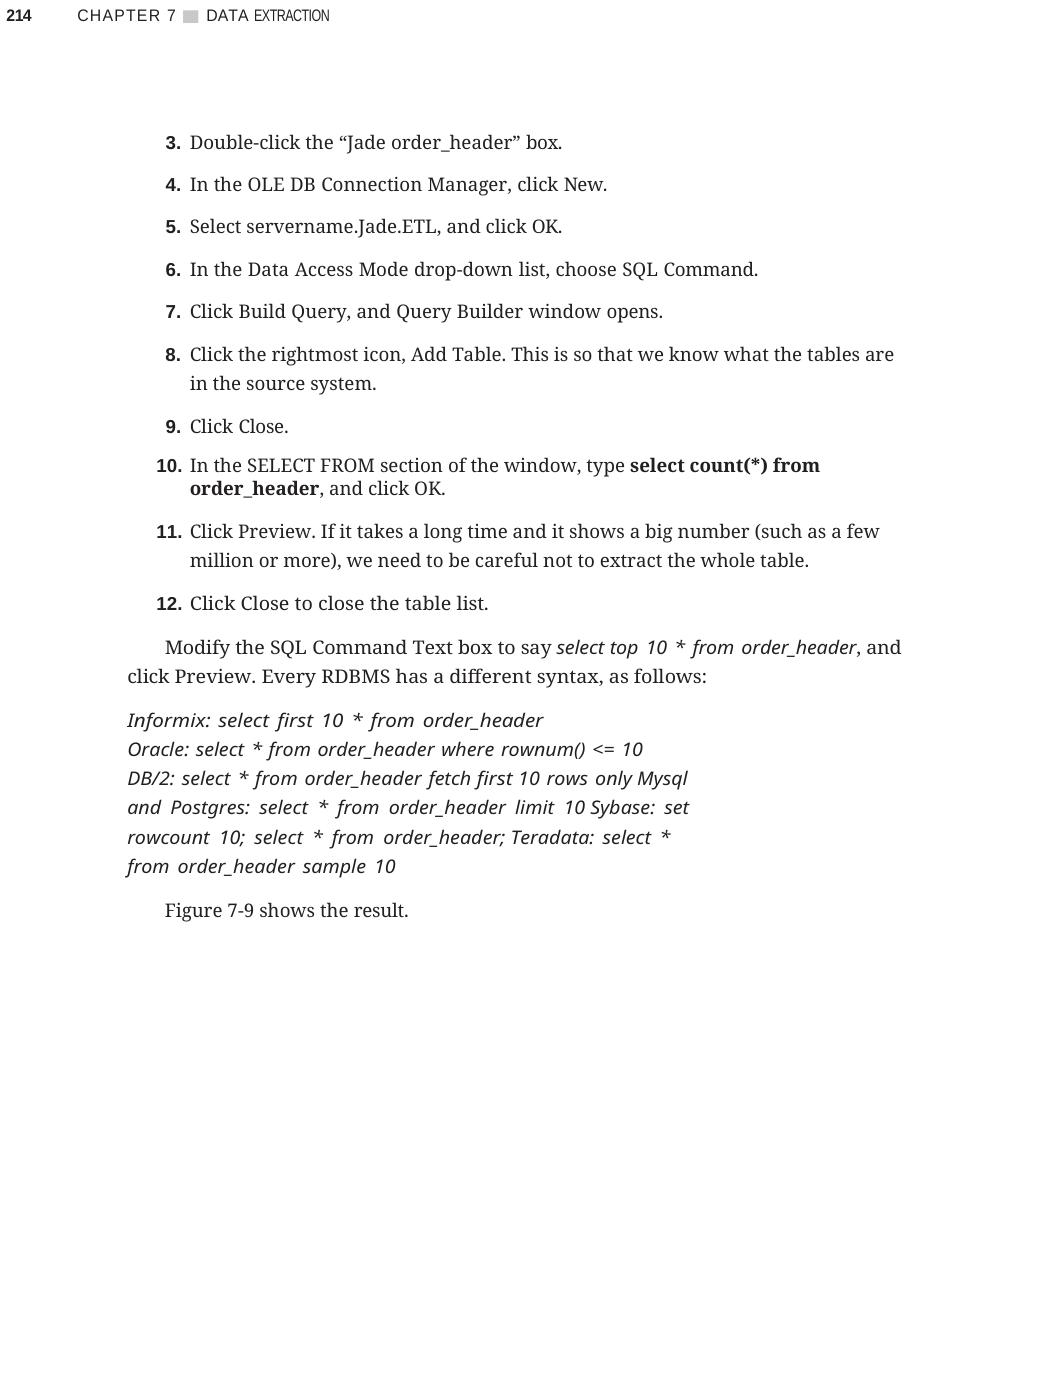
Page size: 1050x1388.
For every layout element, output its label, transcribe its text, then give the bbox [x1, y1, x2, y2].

list Click the rightmost icon, Add Table. This is so that we know what the tables are in the source system. [165, 341, 904, 396]
list In the SELECT FROM section of the window, type select count(*) from order_header, and click OK. [156, 454, 910, 501]
list In the OLE DB Connection Manager, click New. [165, 171, 1004, 197]
list Click Close. [165, 413, 1004, 439]
text Informix: select first 10 * from order_header [127, 707, 1004, 733]
list Click Build Query, and Query Builder window opens. [165, 298, 1004, 324]
list In the Data Access Mode drop-down list, choose SQL Command. [165, 256, 1004, 282]
list Click Preview. If it takes a long time and it shows a big number (such as a few million or more), we need to be careful not to extract the whole table. [156, 518, 900, 573]
list Select servername.Jade.ETL, and click OK. [165, 214, 1004, 239]
list Click Close to close the table list. [156, 591, 1004, 616]
list Double-click the “Jade order_header” box. [165, 129, 1004, 154]
text Modify the SQL Command Text box to say select top 10 * from order_header, and click Preview. Every RDBMS has a different syntax, as follows: [127, 634, 923, 689]
text Oracle: select * from order_header where rownum() <= 10 DB/2: select * from order_header fetch first 10 rows only Mysql and Postgres: select * from order_header limit 10 Sybase: set rowcount 10; select * from order_header; Teradata: select * from order_header sample 10 [127, 736, 694, 879]
text Figure 7-9 shows the result. [164, 897, 1004, 923]
